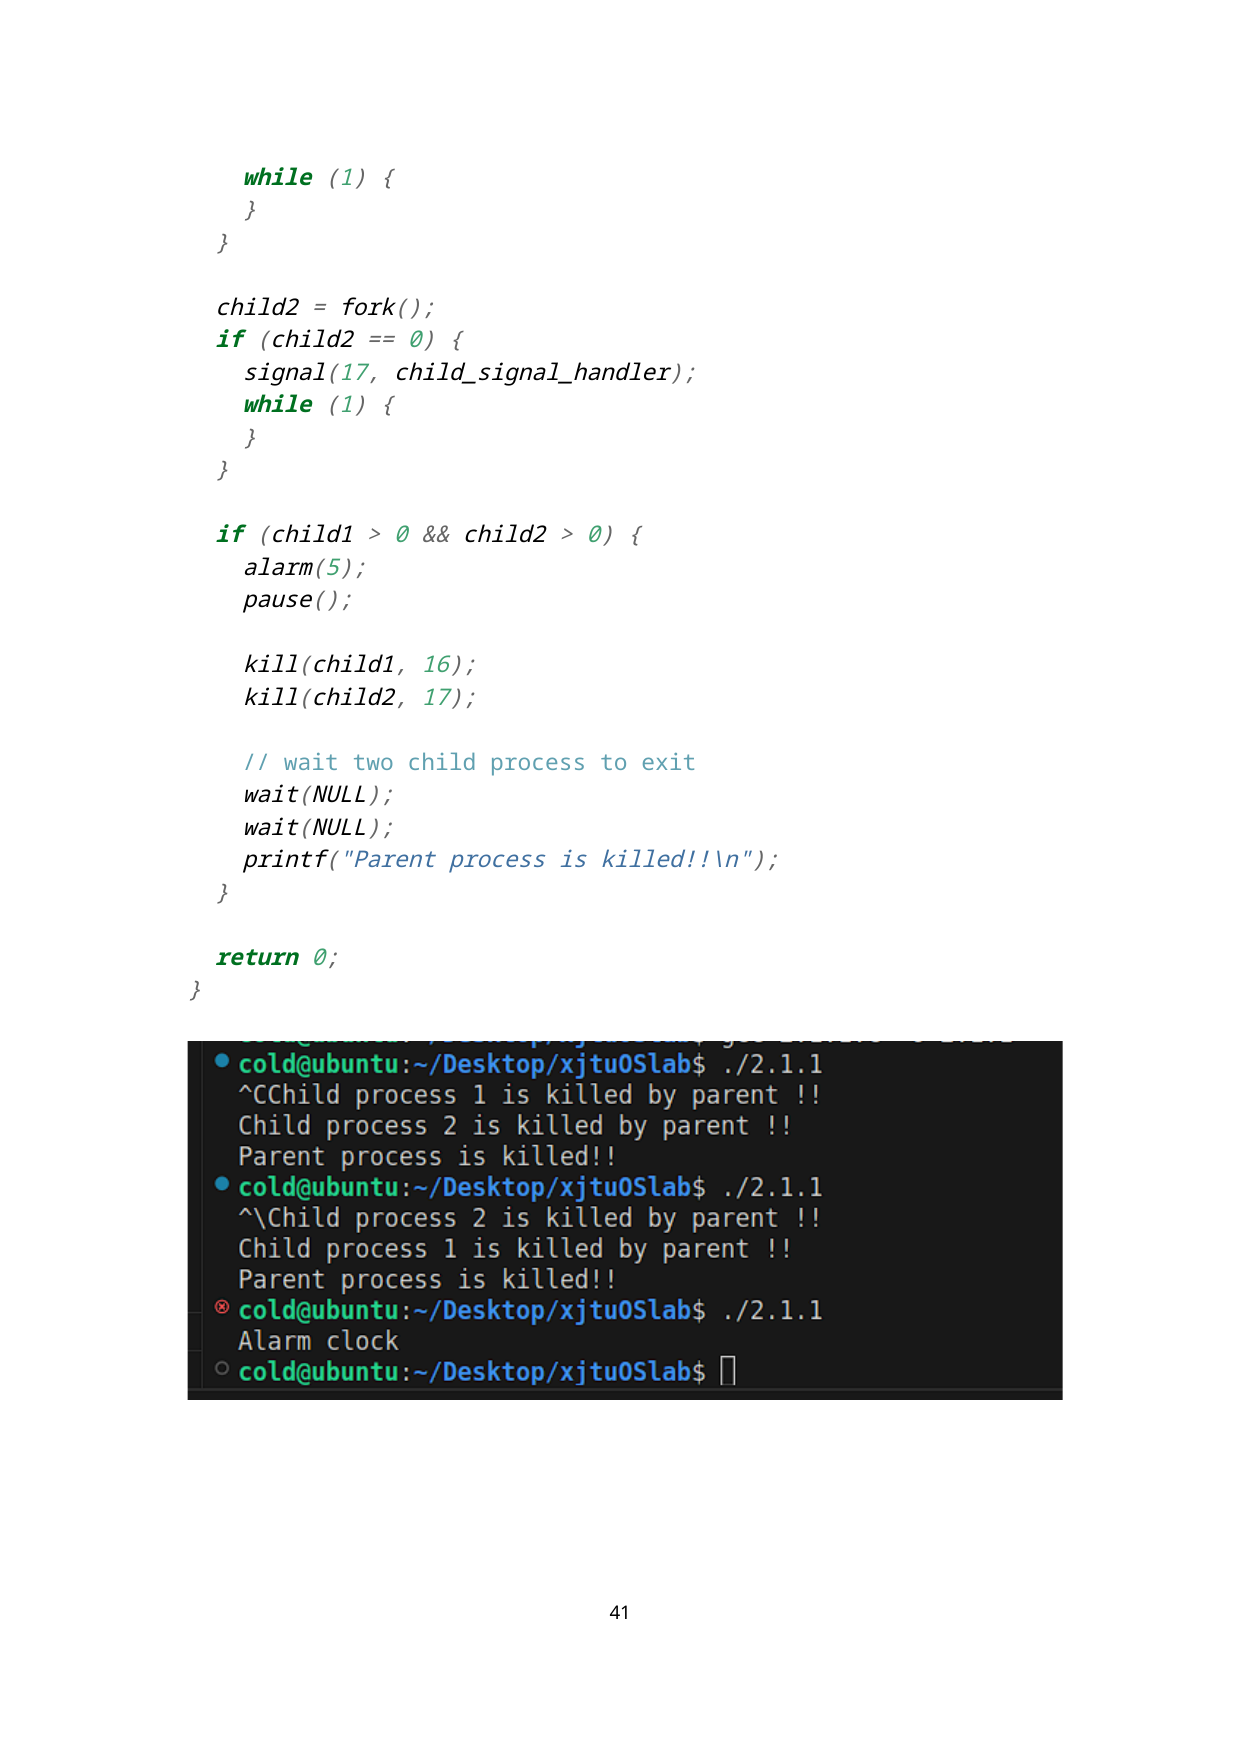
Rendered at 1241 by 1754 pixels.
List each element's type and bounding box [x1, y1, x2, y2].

picture [187, 1041, 1063, 1400]
text [187, 160, 1053, 1005]
